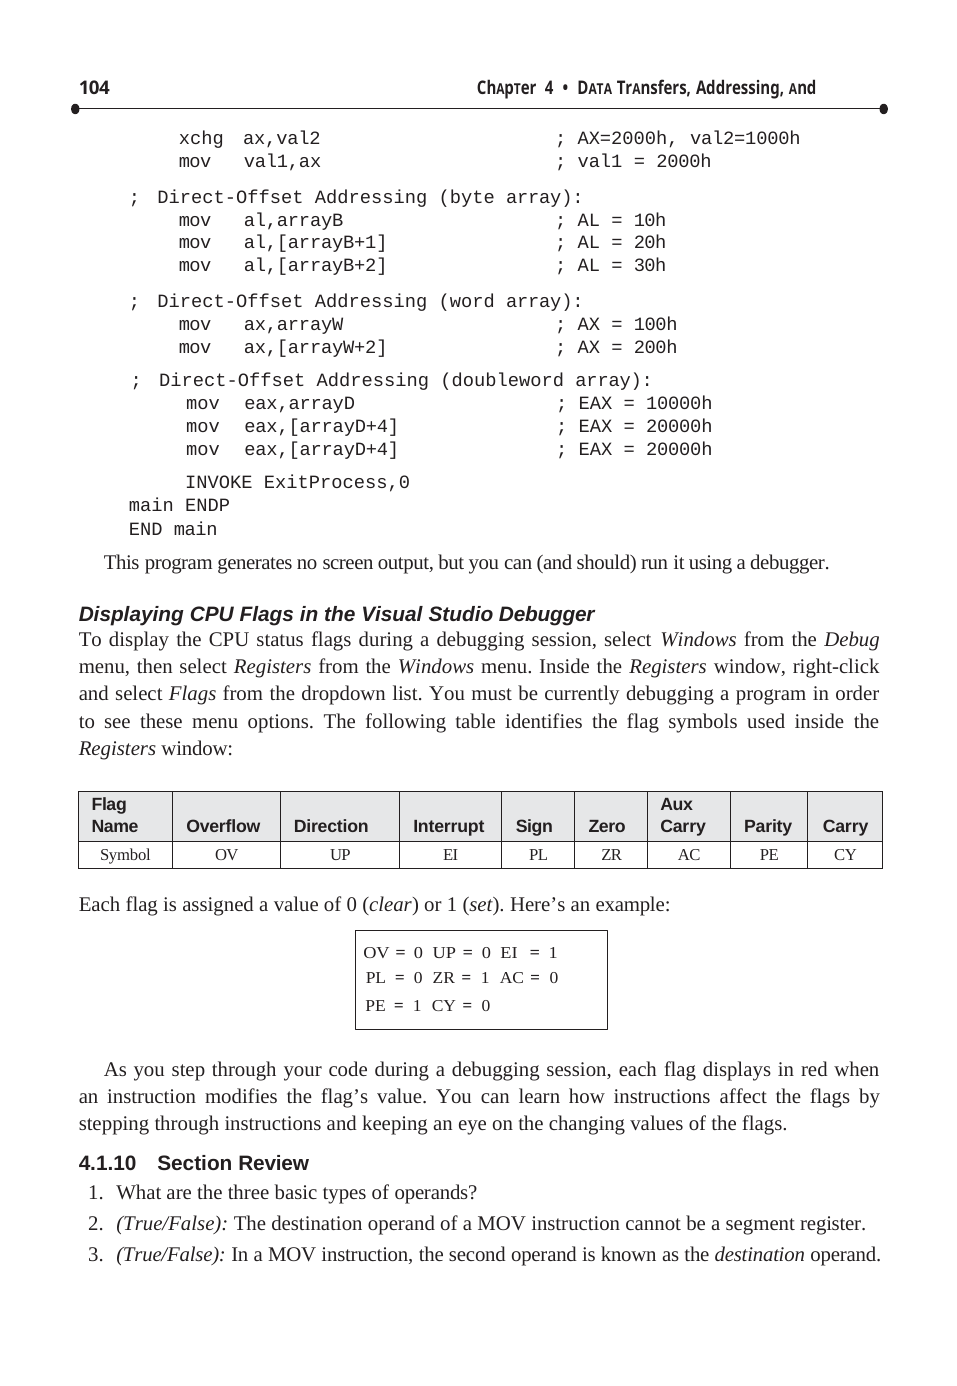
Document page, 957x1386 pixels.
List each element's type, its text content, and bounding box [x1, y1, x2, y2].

text mov eax,[arrayD+4] ; EAX = 20000h [14, 417, 884, 438]
text ; Direct-Offset Addressing (doubleword array): [118, 371, 665, 392]
table_cell EI [400, 842, 501, 868]
text ; Direct-Offset Addressing (byte array): [128, 187, 898, 209]
table_header Overflow [173, 792, 280, 841]
table_header Flag Name [79, 792, 172, 841]
text mov ax,[arrayW+2] ; AX = 200h [178, 337, 898, 359]
table_cell ZR [575, 842, 647, 868]
subtitle Displaying CPU Flags in the Visual Studio Debugger [78, 602, 898, 626]
text mov al,[arrayB+2] ; AL = 30h [178, 256, 898, 277]
table_header Aux Carry [648, 792, 730, 841]
table_header Parity [731, 792, 807, 841]
text This program generates no screen output, but you can (and should) run it using a debugger. [103, 550, 898, 574]
list (True/False): In a MOV instruction, the second operand is known as the destination operand. [88, 1242, 898, 1266]
text mov eax,[arrayD+4] ; EAX = 20000h [14, 440, 884, 461]
list What are the three basic types of operands? [88, 1180, 898, 1204]
table_header Zero [575, 792, 647, 841]
text INVOKE ExitProcess,0 main ENDP [128, 473, 450, 517]
table_cell CY [808, 842, 882, 868]
text ; Direct-Offset Addressing (word array): [128, 292, 898, 313]
table_header Sign [502, 792, 574, 841]
table_cell PE [731, 842, 807, 868]
text xchg ax,val2 ; AX=2000h, val2=1000h [178, 129, 898, 150]
table_header Carry [808, 792, 882, 841]
table_cell Symbol [79, 842, 172, 868]
text mov al,[arrayB+1] ; AL = 20h [178, 233, 898, 254]
text END main [128, 519, 898, 540]
table_header Direction [281, 792, 399, 841]
text mov eax,arrayD ; EAX = 10000h [14, 394, 883, 415]
text To display the CPU status flags during a debugging session, select Windows from the Debug menu, then select Registers from the Windows menu. Inside the Registers window, right-click and select Flags from the dropdown list. You must be currently debugging a program in order to see these menu options. The following table identifies the flag symbols used inside the Registers window: [78, 627, 880, 760]
table_cell PL [502, 842, 574, 868]
text mov val1,ax ; val1 = 2000h [178, 152, 898, 173]
table_cell OV [173, 842, 280, 868]
table_cell UP [281, 842, 399, 868]
text mov ax,arrayW ; AX = 100h [178, 314, 898, 336]
table_cell AC [648, 842, 730, 868]
text Each flag is assigned a value of 0 (clear) or 1 (set). Here’s an example: [78, 892, 898, 916]
subtitle Section Review [78, 1150, 898, 1174]
text mov al,arrayB ; AL = 10h [178, 210, 898, 232]
list (True/False): The destination operand of a MOV instruction cannot be a segment register. [88, 1211, 898, 1235]
text As you step through your code during a debugging session, each flag displays in red when an instruction modifies the flag’s value. You can learn how instructions affect the flags by stepping through instructions and keeping an eye on the changing values of the flags. [78, 951, 880, 1135]
table_header Interrupt [400, 792, 501, 841]
